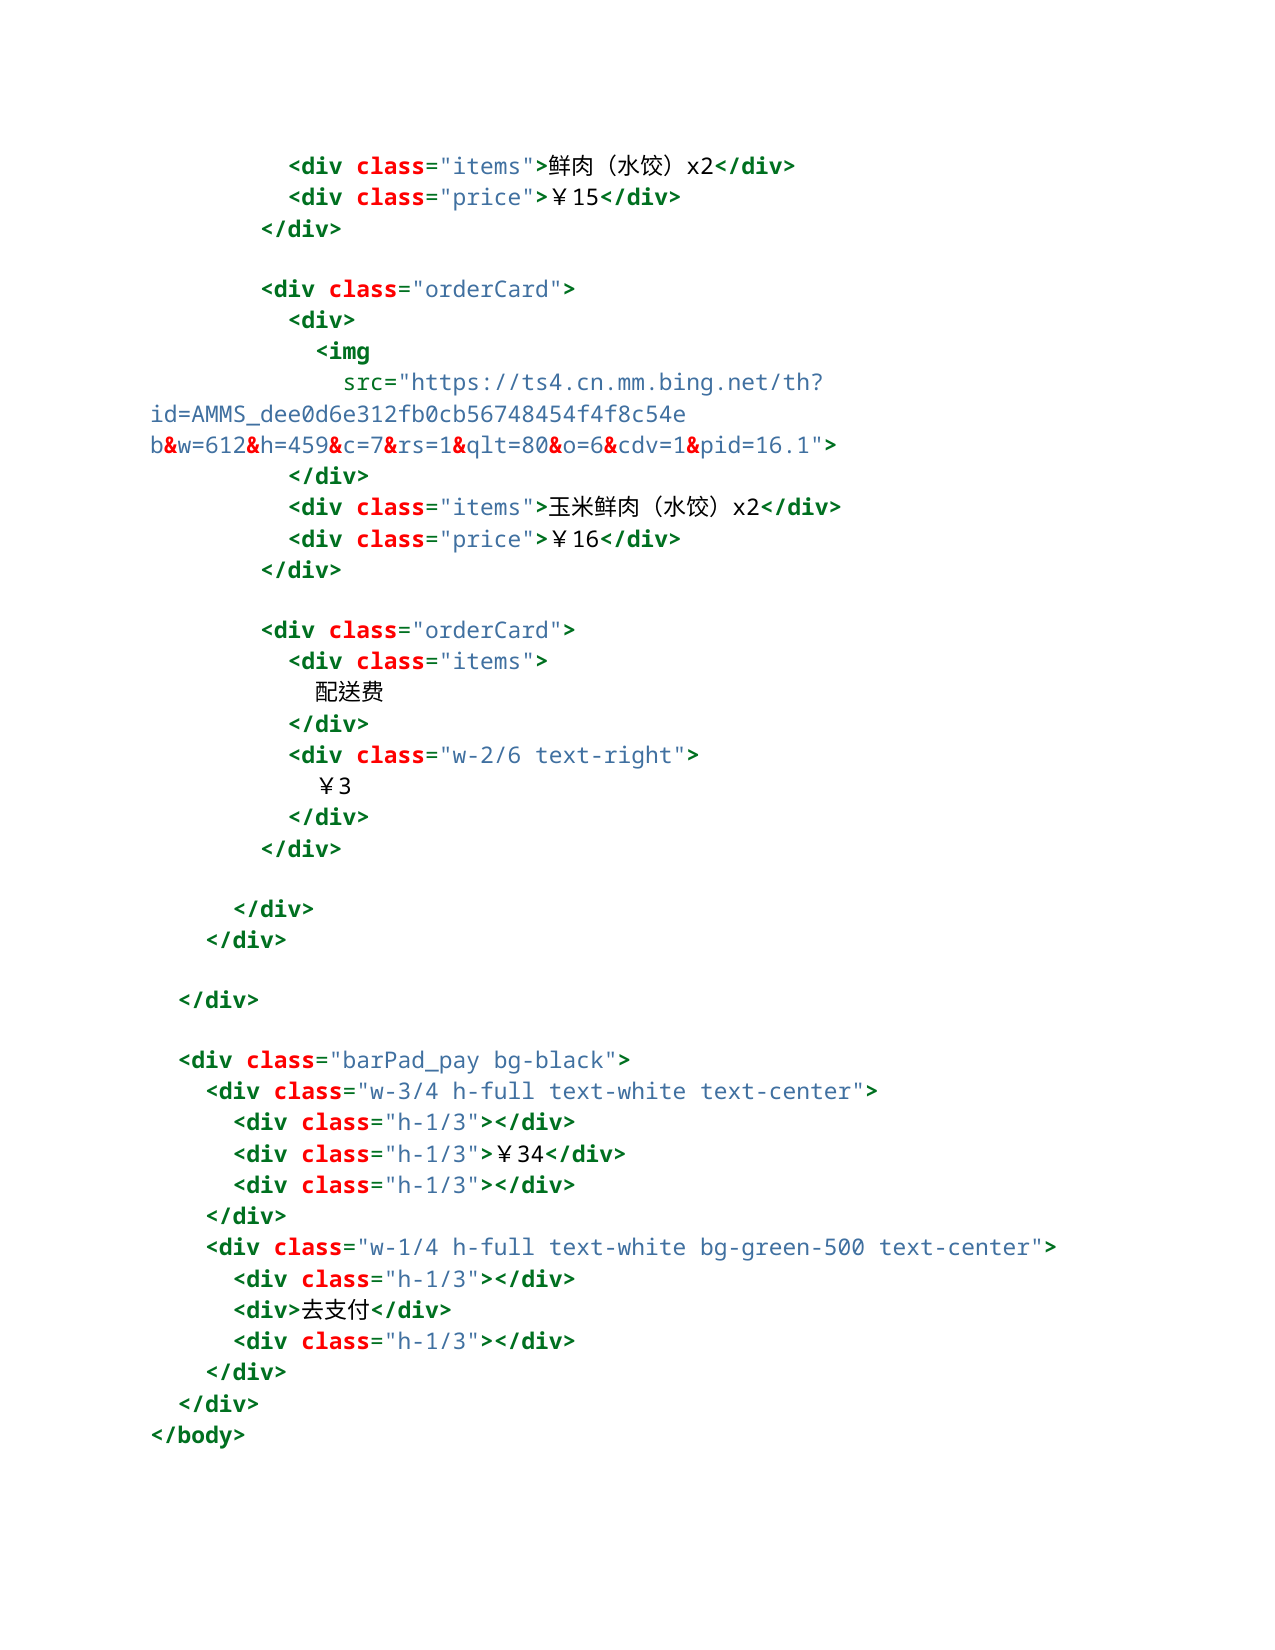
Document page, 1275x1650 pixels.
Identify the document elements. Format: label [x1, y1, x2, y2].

text [150, 150, 1125, 1450]
